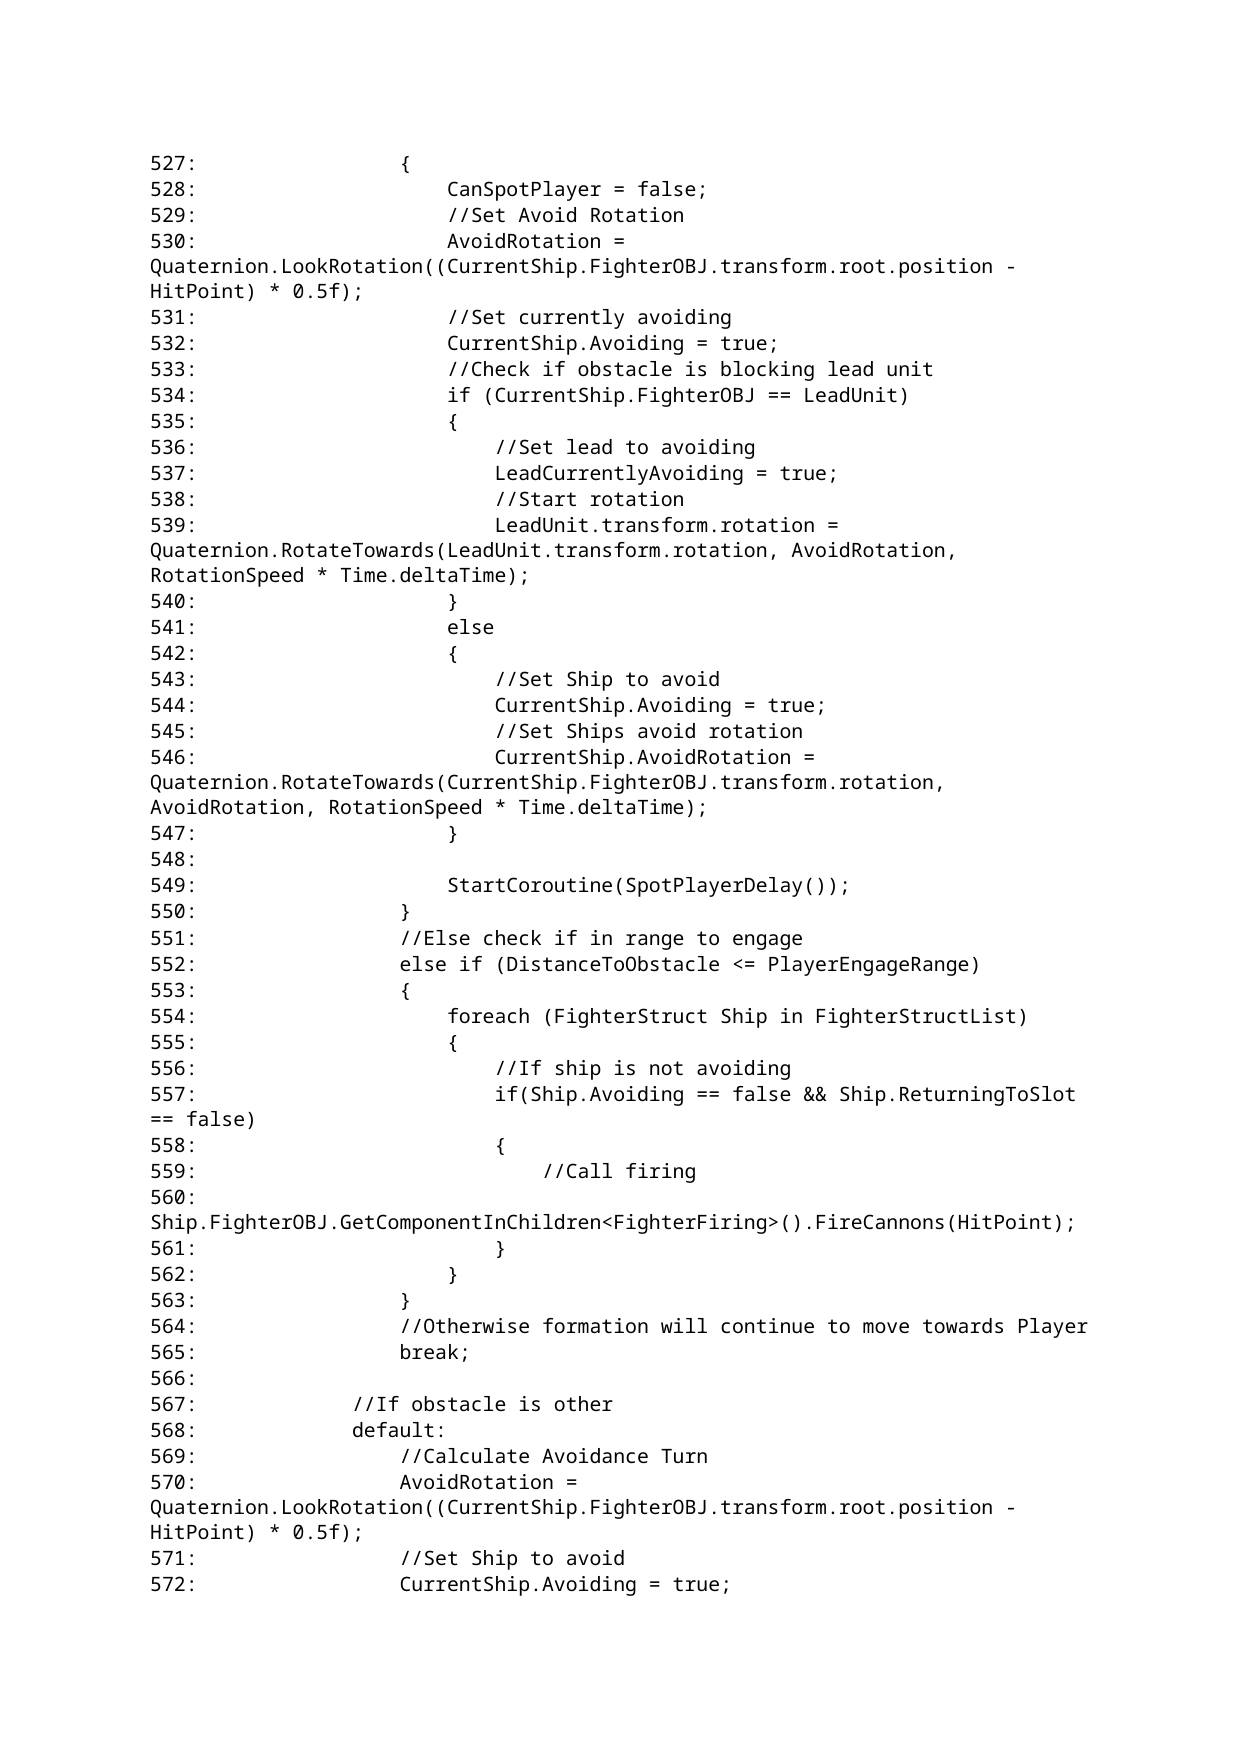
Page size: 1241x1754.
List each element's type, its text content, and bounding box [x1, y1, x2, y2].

text 564: //Otherwise formation will continue to move towards Player [150, 1313, 1090, 1338]
text 551: //Else check if in range to engage [150, 925, 1090, 950]
text 537: LeadCurrentlyAvoiding = true; [150, 460, 1090, 485]
text 560: Ship.FighterOBJ.GetComponentInChildren<FighterFiring>().FireCannons(HitPoint); [150, 1184, 1090, 1234]
text 557: if(Ship.Avoiding == false && Ship.ReturningToSlot == false) [150, 1081, 1090, 1131]
text 554: foreach (FighterStruct Ship in FighterStructList) [150, 1003, 1090, 1028]
text 530: AvoidRotation = Quaternion.LookRotation((CurrentShip.FighterOBJ.transform.root.position - HitPoint) * 0.5f); [150, 228, 1090, 303]
text 552: else if (DistanceToObstacle <= PlayerEngageRange) [150, 951, 1090, 976]
text 572: CurrentShip.Avoiding = true; [150, 1572, 1090, 1597]
text 535: { [150, 408, 1090, 433]
text 550: } [150, 899, 1090, 924]
text 529: //Set Avoid Rotation [150, 202, 1090, 227]
text 570: AvoidRotation = Quaternion.LookRotation((CurrentShip.FighterOBJ.transform.root.position - HitPoint) * 0.5f); [150, 1470, 1090, 1545]
text 541: else [150, 614, 1090, 639]
text 548: [150, 847, 1090, 872]
text 545: //Set Ships avoid rotation [150, 719, 1090, 744]
text 546: CurrentShip.AvoidRotation = Quaternion.RotateTowards(CurrentShip.FighterOBJ.transform.rotation, AvoidRotation, RotationSpeed * Time.deltaTime); [150, 745, 1090, 820]
text 549: StartCoroutine(SpotPlayerDelay()); [150, 873, 1090, 898]
text 527: { [150, 150, 1090, 175]
text 555: { [150, 1029, 1090, 1054]
text 565: break; [150, 1339, 1090, 1364]
text 561: } [150, 1235, 1090, 1260]
text 531: //Set currently avoiding [150, 304, 1090, 329]
text 538: //Start rotation [150, 486, 1090, 511]
text 544: CurrentShip.Avoiding = true; [150, 693, 1090, 718]
text 539: LeadUnit.transform.rotation = Quaternion.RotateTowards(LeadUnit.transform.rotation, AvoidRotation, RotationSpeed * Time.deltaTime); [150, 512, 1090, 587]
text 532: CurrentShip.Avoiding = true; [150, 330, 1090, 355]
text 566: [150, 1366, 1090, 1391]
text 536: //Set lead to avoiding [150, 434, 1090, 459]
text 571: //Set Ship to avoid [150, 1546, 1090, 1571]
text 540: } [150, 588, 1090, 613]
text 543: //Set Ship to avoid [150, 667, 1090, 692]
text 533: //Check if obstacle is blocking lead unit [150, 356, 1090, 381]
text 558: { [150, 1132, 1090, 1157]
text 542: { [150, 641, 1090, 666]
text 534: if (CurrentShip.FighterOBJ == LeadUnit) [150, 382, 1090, 407]
text 563: } [150, 1287, 1090, 1312]
text 547: } [150, 821, 1090, 846]
text 568: default: [150, 1418, 1090, 1443]
text 569: //Calculate Avoidance Turn [150, 1444, 1090, 1469]
text 553: { [150, 977, 1090, 1002]
text 528: CanSpotPlayer = false; [150, 176, 1090, 201]
text 567: //If obstacle is other [150, 1392, 1090, 1417]
text 556: //If ship is not avoiding [150, 1055, 1090, 1080]
text 562: } [150, 1261, 1090, 1286]
text 559: //Call firing [150, 1158, 1090, 1183]
